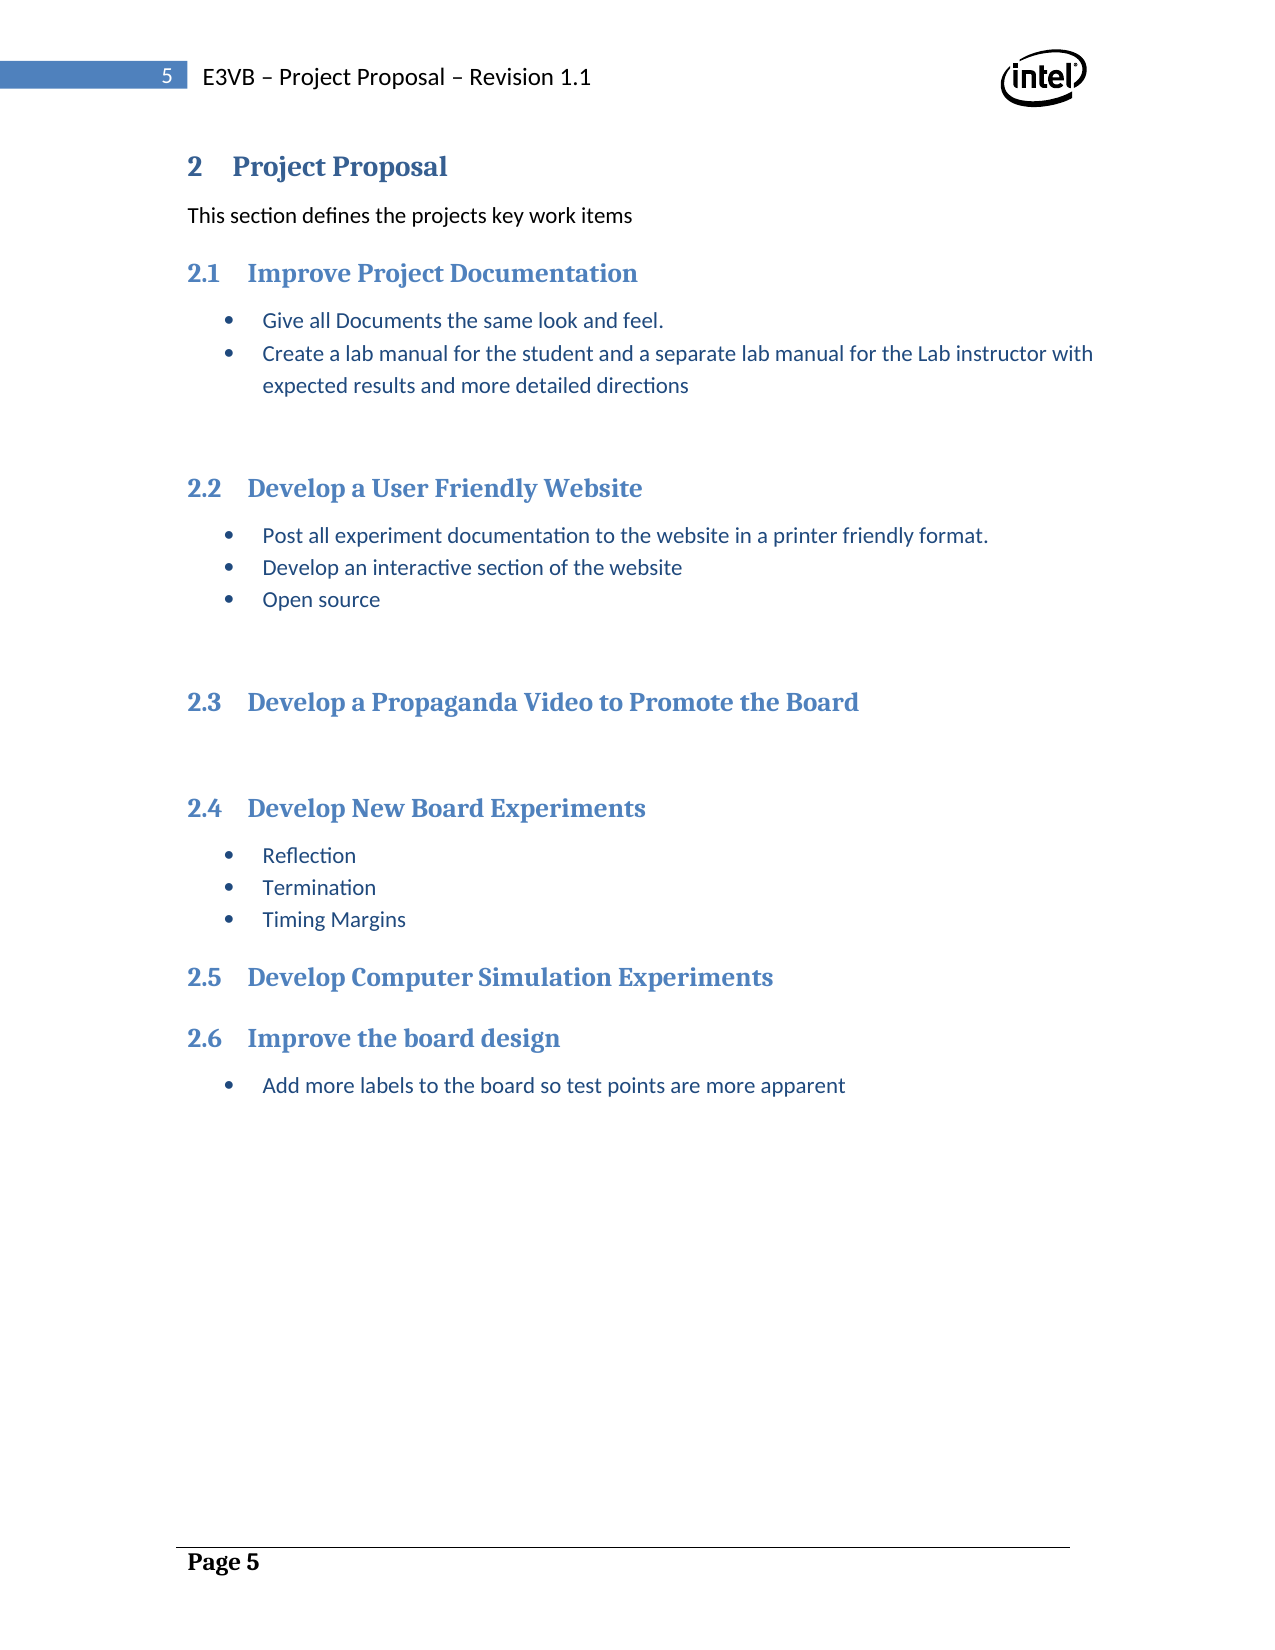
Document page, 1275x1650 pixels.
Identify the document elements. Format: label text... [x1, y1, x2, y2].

subtitle Develop a Propaganda Video to Promote the Board [187, 687, 1100, 718]
subtitle Develop New Board Experiments [187, 793, 1100, 824]
list Timing Margins [225, 905, 1100, 933]
subtitle Develop Computer Simulation Experiments [187, 962, 1100, 993]
list Develop an interactive section of the website [225, 553, 1100, 581]
list Termination [225, 873, 1100, 901]
subtitle Project Proposal [187, 150, 1100, 183]
subtitle Improve the board design [187, 1023, 1100, 1054]
list Create a lab manual for the student and a separate lab manual for the Lab instructor with expected results and more detailed directions [225, 339, 1100, 399]
list Reflection [225, 841, 1100, 869]
list Add more labels to the board so test points are more apparent [225, 1071, 1100, 1099]
list Open source [225, 585, 1100, 613]
subtitle Develop a User Friendly Website [187, 473, 1100, 504]
subtitle Improve Project Documentation [187, 258, 1100, 289]
list Post all experiment documentation to the website in a printer friendly format. [225, 521, 1100, 549]
list Give all Documents the same look and feel. [225, 306, 1100, 334]
text This section defines the projects key work items [187, 201, 1100, 229]
